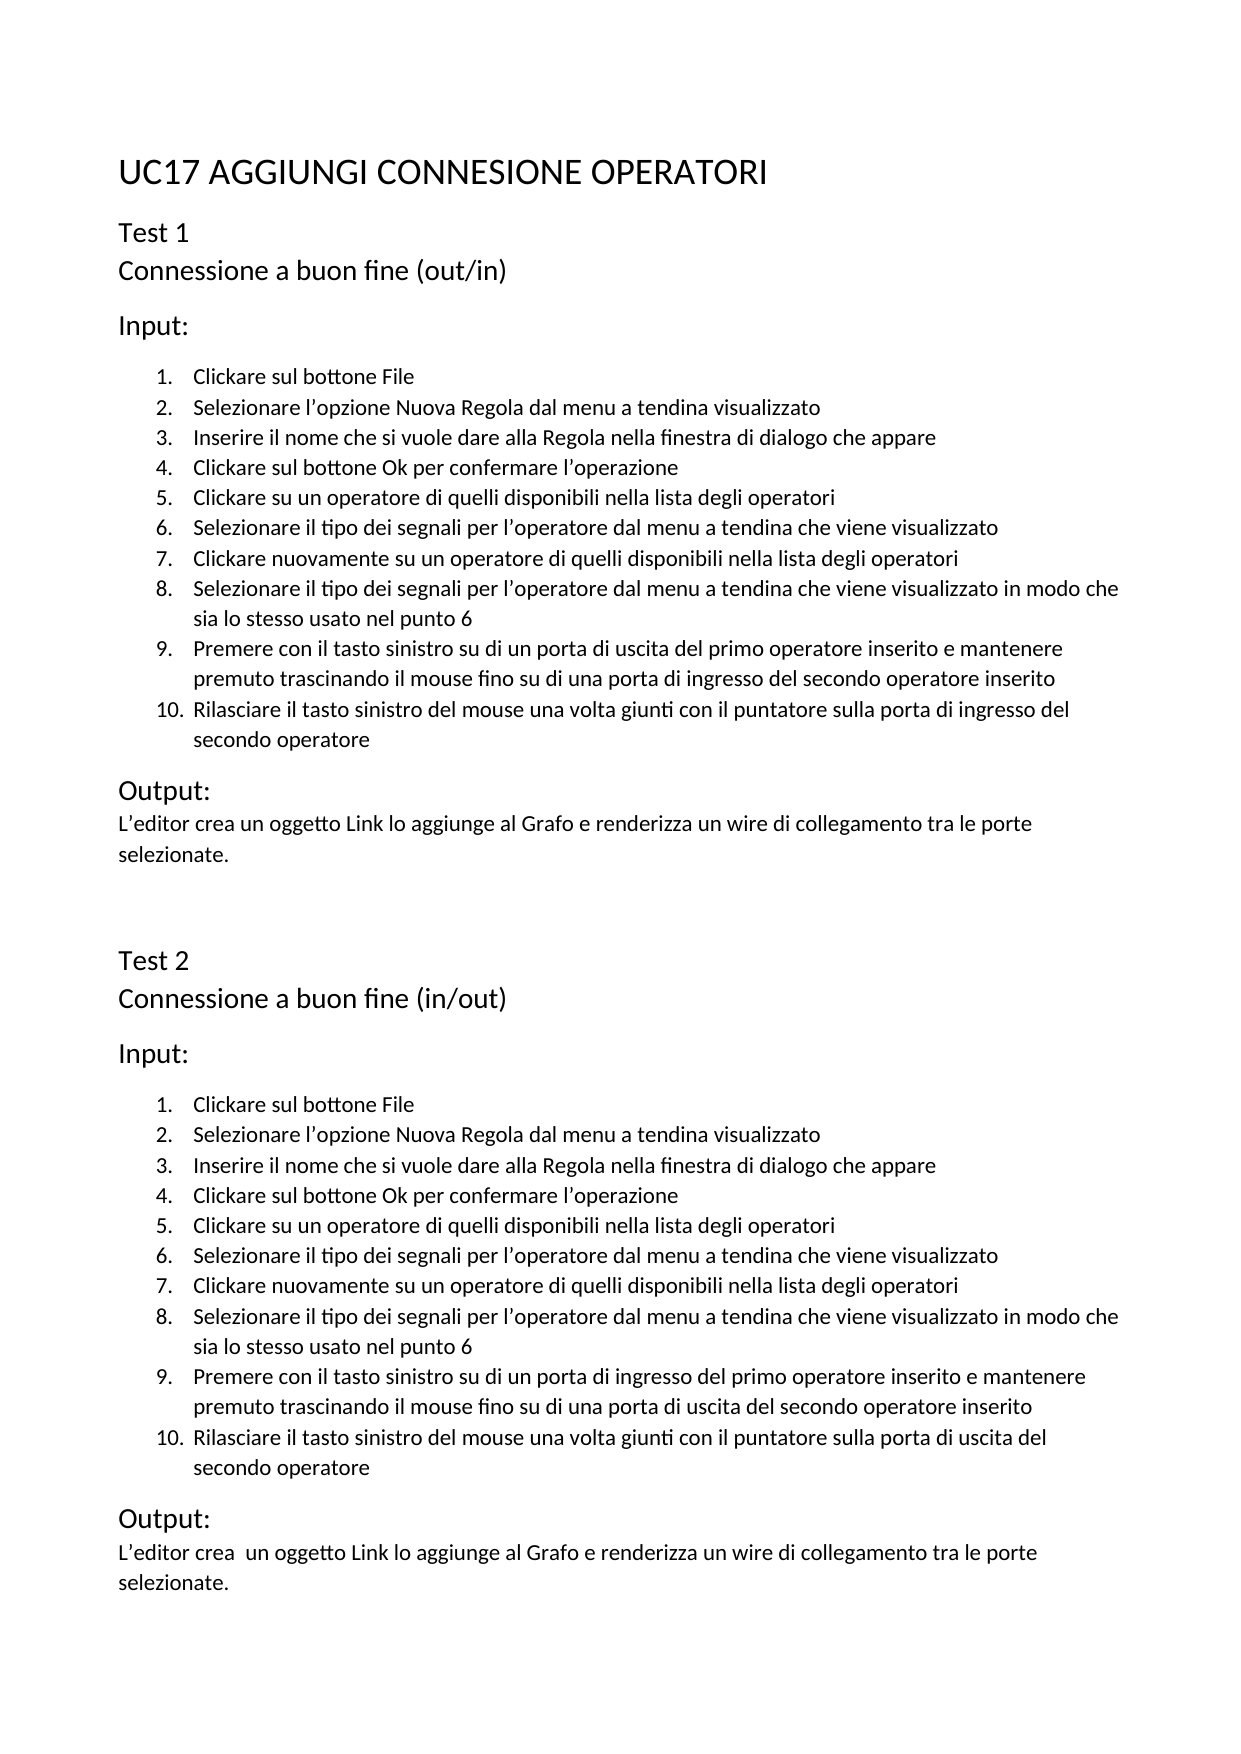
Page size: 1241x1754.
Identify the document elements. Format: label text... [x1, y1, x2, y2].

list Selezionare il tipo dei segnali per l’operatore dal menu a tendina che viene visualizzato in modo che sia lo stesso usato nel punto 6 [156, 1302, 1122, 1360]
list Premere con il tasto sinistro su di un porta di uscita del primo operatore inserito e mantenere premuto trascinando il mouse fino su di una porta di ingresso del secondo operatore inserito [156, 634, 1122, 692]
list Clickare sul bottone File [156, 1090, 1122, 1118]
text Test 1 Connessione a buon fine (out/in) [118, 214, 1122, 288]
text Output: L’editor crea un oggetto Link lo aggiunge al Grafo e renderizza un wire di collegamento tra le porte selezionate. [118, 1500, 1122, 1596]
list Premere con il tasto sinistro su di un porta di ingresso del primo operatore inserito e mantenere premuto trascinando il mouse fino su di una porta di uscita del secondo operatore inserito [156, 1362, 1122, 1421]
list Rilasciare il tasto sinistro del mouse una volta giunti con il puntatore sulla porta di ingresso del secondo operatore [156, 695, 1122, 753]
text UC17 AGGIUNGI CONNESIONE OPERATORI [118, 148, 1122, 193]
list Selezionare il tipo dei segnali per l’operatore dal menu a tendina che viene visualizzato [156, 513, 1122, 541]
list Selezionare l’opzione Nuova Regola dal menu a tendina visualizzato [156, 393, 1122, 421]
list Clickare sul bottone Ok per confermare l’operazione [156, 453, 1122, 481]
list Clickare nuovamente su un operatore di quelli disponibili nella lista degli operatori [156, 544, 1122, 572]
list Clickare su un operatore di quelli disponibili nella lista degli operatori [156, 1211, 1122, 1239]
list Inserire il nome che si vuole dare alla Regola nella finestra di dialogo che appare [156, 1151, 1122, 1179]
text Input: [118, 307, 1122, 343]
list Clickare sul bottone Ok per confermare l’operazione [156, 1181, 1122, 1209]
text Test 2 Connessione a buon fine (in/out) [118, 942, 1122, 1016]
list Clickare nuovamente su un operatore di quelli disponibili nella lista degli operatori [156, 1272, 1122, 1300]
text Output: L’editor crea un oggetto Link lo aggiunge al Grafo e renderizza un wire di collegamento tra le porte selezionate. [118, 772, 1122, 868]
list Rilasciare il tasto sinistro del mouse una volta giunti con il puntatore sulla porta di uscita del secondo operatore [156, 1423, 1122, 1481]
text Input: [118, 1035, 1122, 1071]
list Clickare su un operatore di quelli disponibili nella lista degli operatori [156, 483, 1122, 511]
list Selezionare il tipo dei segnali per l’operatore dal menu a tendina che viene visualizzato [156, 1241, 1122, 1269]
list Selezionare l’opzione Nuova Regola dal menu a tendina visualizzato [156, 1121, 1122, 1149]
list Inserire il nome che si vuole dare alla Regola nella finestra di dialogo che appare [156, 423, 1122, 451]
list Selezionare il tipo dei segnali per l’operatore dal menu a tendina che viene visualizzato in modo che sia lo stesso usato nel punto 6 [156, 574, 1122, 632]
list Clickare sul bottone File [156, 362, 1122, 390]
